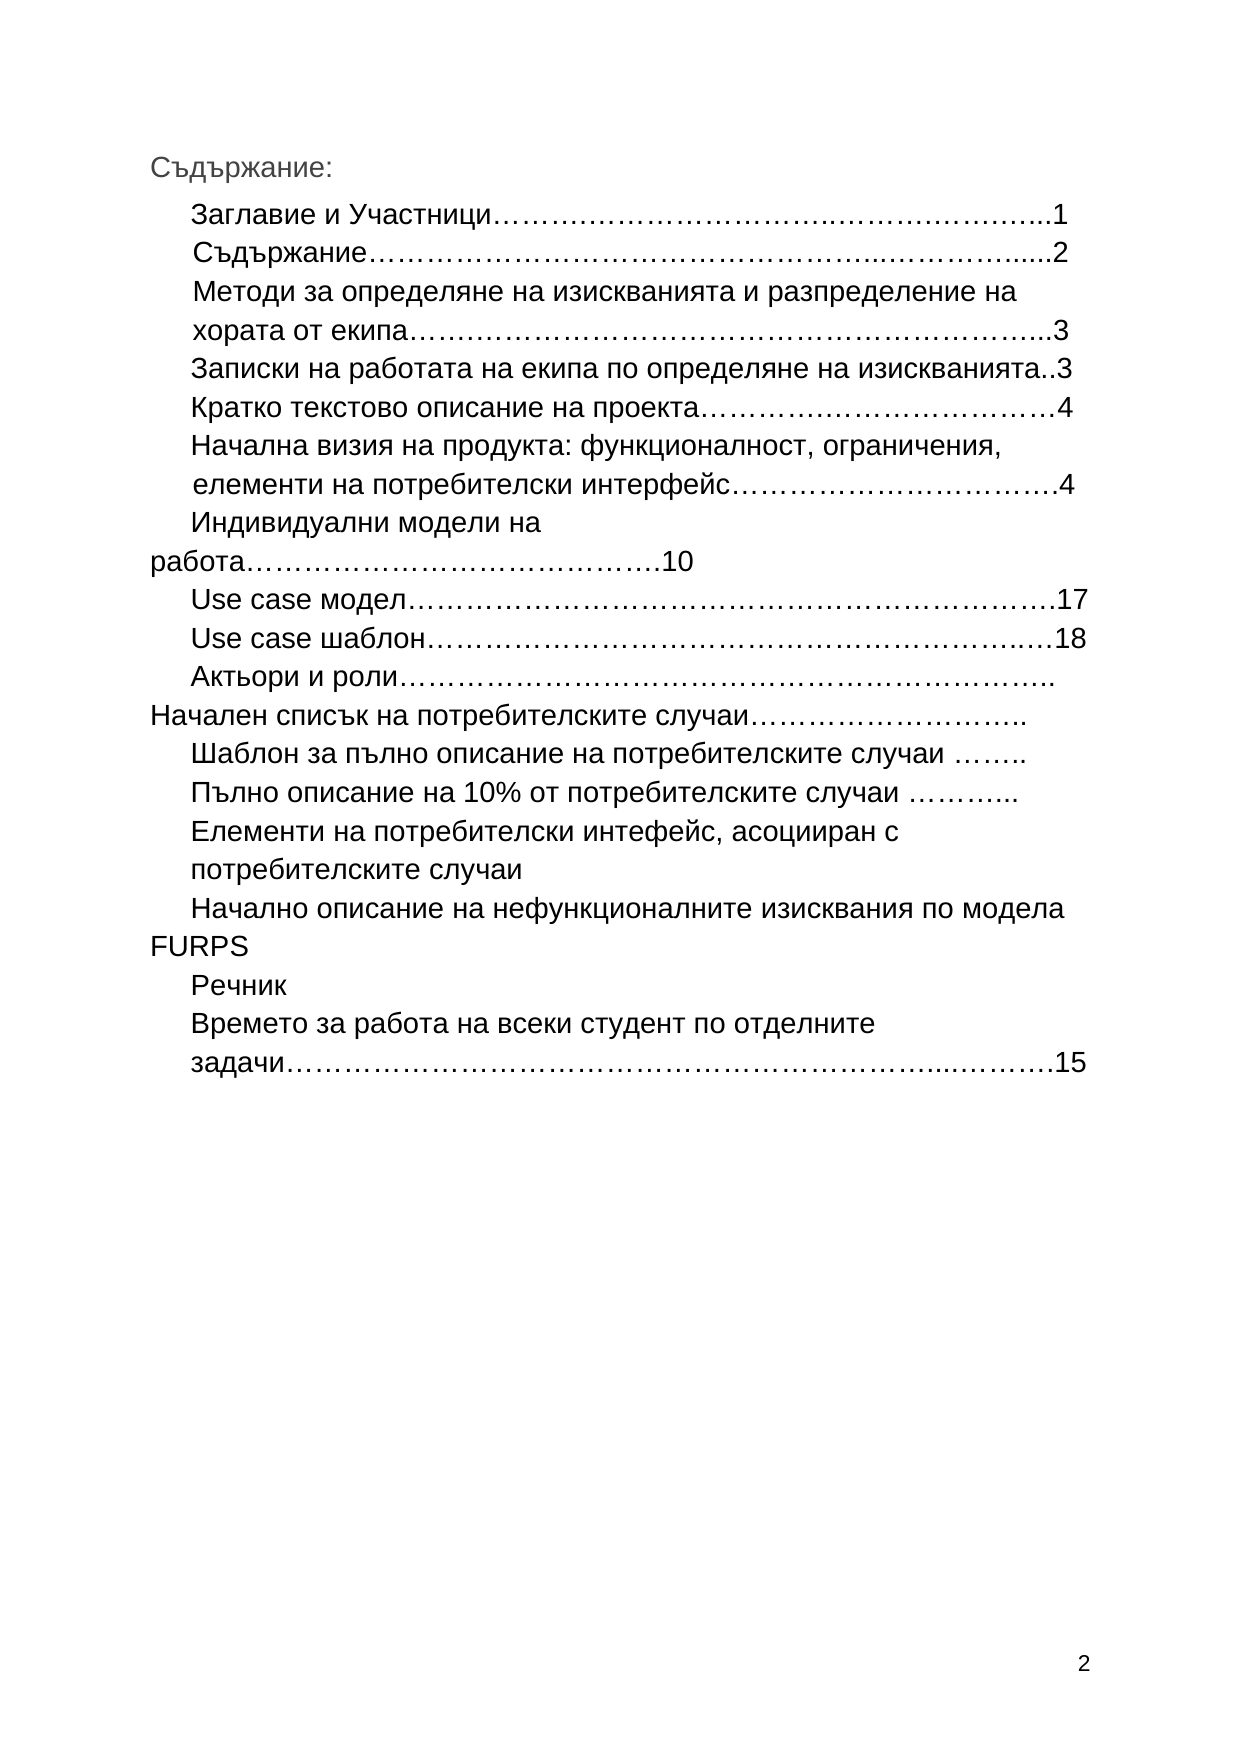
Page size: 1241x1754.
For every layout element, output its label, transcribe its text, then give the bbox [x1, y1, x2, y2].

text елементи на потребителски интерфейс…………………………….4 [192, 467, 1090, 500]
text Елементи на потребителски интефейс, асоцииран с [150, 813, 1090, 847]
text Индивидуални модели на работа…………………………………….10 [150, 505, 1090, 577]
text Записки на работата на екипа по определяне на изискванията..3 [150, 351, 1090, 384]
text Речник [150, 968, 1090, 1001]
text Заглавие и Участници……….……………………..……….…….…...1 [150, 197, 1090, 230]
text Шаблон за пълно описание на потребителските случаи …….. [150, 736, 1090, 770]
text Времето за работа на всеки студент по отделните [150, 1006, 1090, 1040]
text потребителските случаи [150, 852, 1090, 886]
text Пълно описание на 10% от потребителските случаи ………... [150, 775, 1090, 808]
text Начално описание на нефункционалните изисквания по модела FURPS [150, 891, 1090, 963]
text Съдържание……………………………………………...…………......2 [192, 235, 1090, 269]
text Методи за определяне на изискванията и разпределение на [192, 274, 1090, 307]
text Use case модел………………………………………………………….17 [150, 582, 1090, 616]
text хората от екипа…….…………………………………………………...3 [150, 312, 1090, 346]
subtitle Съдържание: [150, 150, 1090, 183]
text задачи…………………………………………………………....……….15 [150, 1045, 1090, 1078]
text Актьори и роли………………………………………………………….. Начален списък на потребителските случаи……………………….. [150, 659, 1090, 731]
text Кратко текстово описание на проекта………….……………………4 [150, 389, 1090, 423]
text Use case шаблон……………………………………………………..…18 [150, 621, 1090, 654]
text Начална визия на продукта: функционалност, ограничения, [150, 428, 1090, 462]
